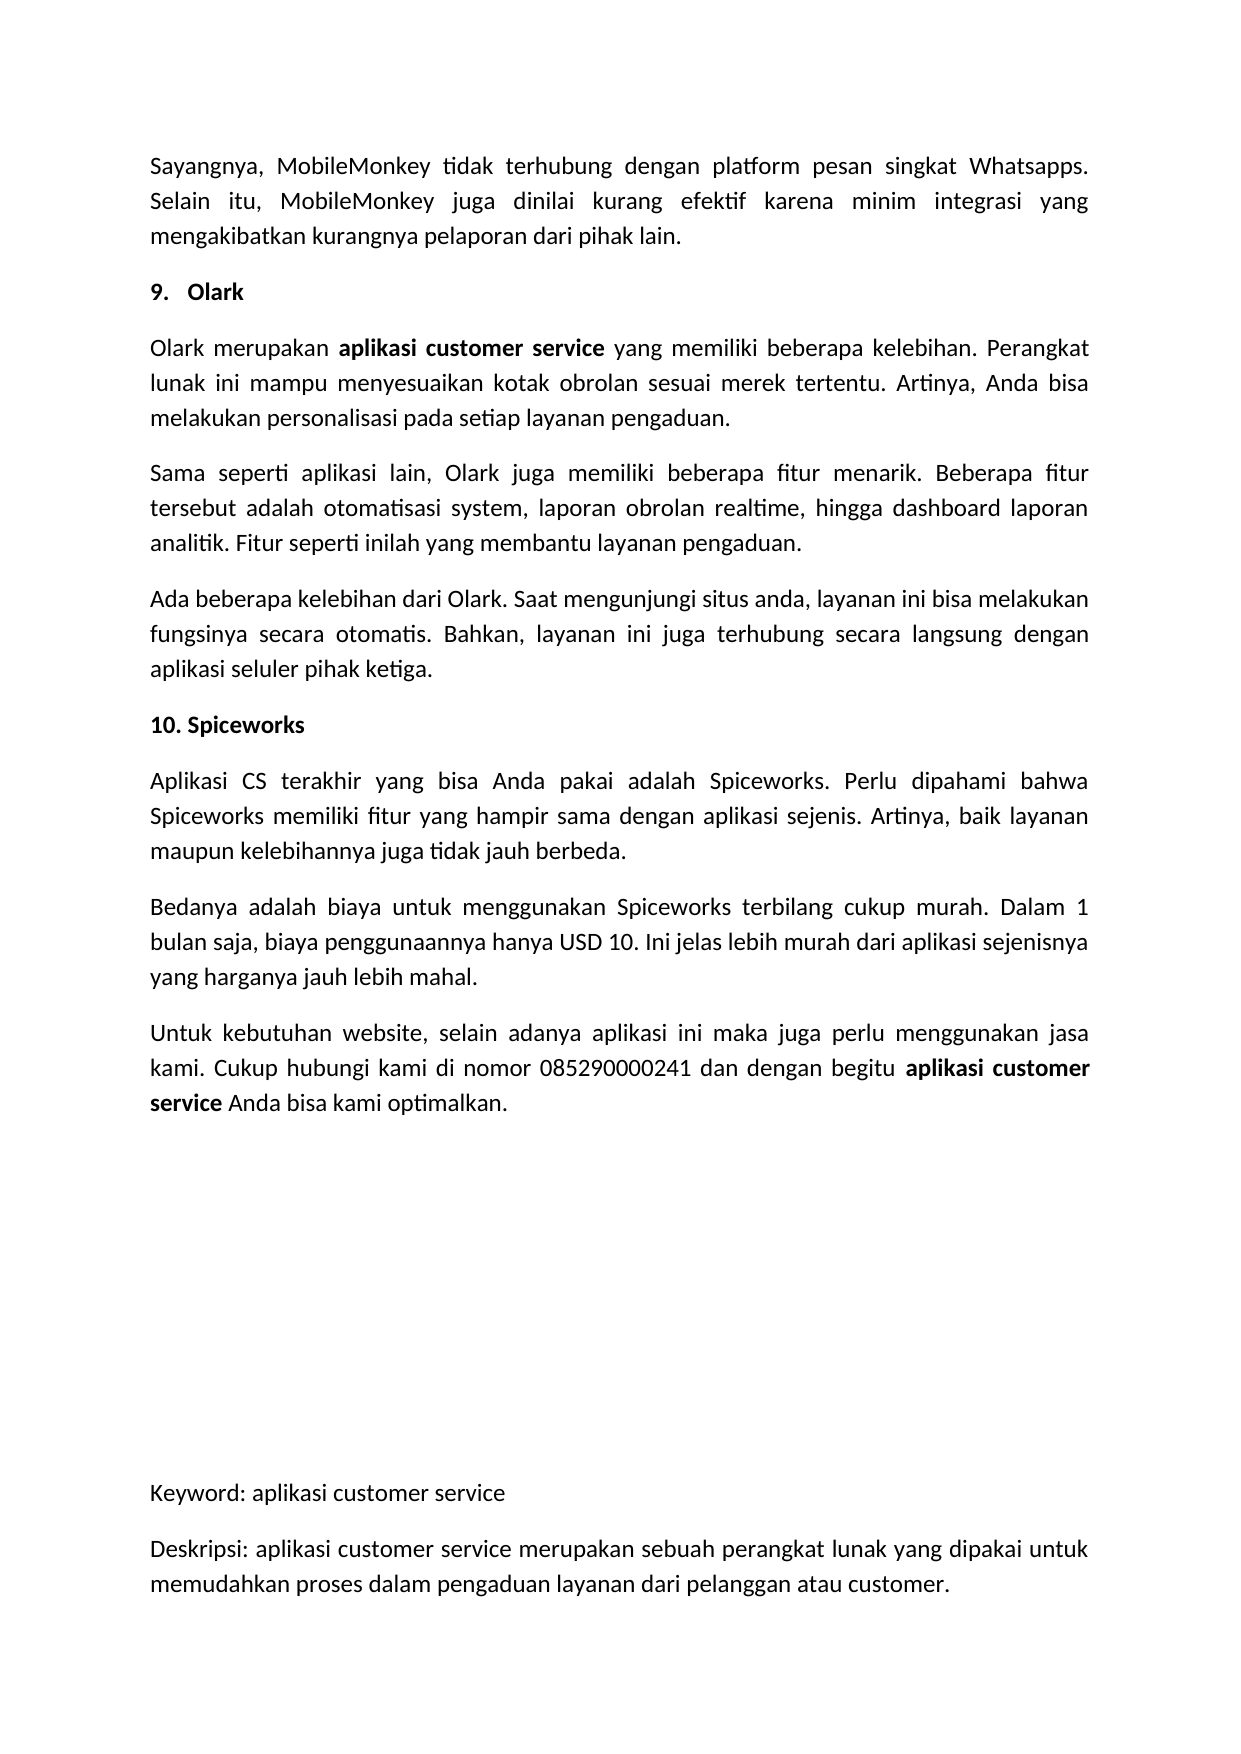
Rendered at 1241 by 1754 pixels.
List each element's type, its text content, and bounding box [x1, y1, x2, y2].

text Sama seperti aplikasi lain, Olark juga memiliki beberapa fitur menarik. Beberapa fitur tersebut adalah otomatisasi system, laporan obrolan realtime, hingga dashboard laporan analitik. Fitur seperti inilah yang membantu layanan pengaduan. [150, 457, 1090, 558]
text Untuk kebutuhan website, selain adanya aplikasi ini maka juga perlu menggunakan jasa kami. Cukup hubungi kami di nomor 085290000241 dan dengan begitu aplikasi customer service Anda bisa kami optimalkan. [150, 1017, 1090, 1117]
text Aplikasi CS terakhir yang bisa Anda pakai adalah Spiceworks. Perlu dipahami bahwa Spiceworks memiliki fitur yang hampir sama dengan aplikasi sejenis. Artinya, baik layanan maupun kelebihannya juga tidak jauh berbeda. [150, 765, 1090, 866]
text Olark merupakan aplikasi customer service yang memiliki beberapa kelebihan. Perangkat lunak ini mampu menyesuaikan kotak obrolan sesuai merek tertentu. Artinya, Anda bisa melakukan personalisasi pada setiap layanan pengaduan. [150, 332, 1090, 432]
text Ada beberapa kelebihan dari Olark. Saat mengunjungi situs anda, layanan ini bisa melakukan fungsinya secara otomatis. Bahkan, layanan ini juga terhubung secara langsung dengan aplikasi seluler pihak ketiga. [150, 583, 1090, 684]
list Olark [150, 276, 1090, 306]
text Deskripsi: aplikasi customer service merupakan sebuah perangkat lunak yang dipakai untuk memudahkan proses dalam pengaduan layanan dari pelanggan atau customer. [150, 1533, 1090, 1599]
text Keyword: aplikasi customer service [150, 1477, 1090, 1508]
list Spiceworks [150, 709, 1090, 740]
text Bedanya adalah biaya untuk menggunakan Spiceworks terbilang cukup murah. Dalam 1 bulan saja, biaya penggunaannya hanya USD 10. Ini jelas lebih murah dari aplikasi sejenisnya yang harganya jauh lebih mahal. [150, 891, 1090, 991]
text Sayangnya, MobileMonkey tidak terhubung dengan platform pesan singkat Whatsapps. Selain itu, MobileMonkey juga dinilai kurang efektif karena minim integrasi yang mengakibatkan kurangnya pelaporan dari pihak lain. [150, 150, 1090, 251]
